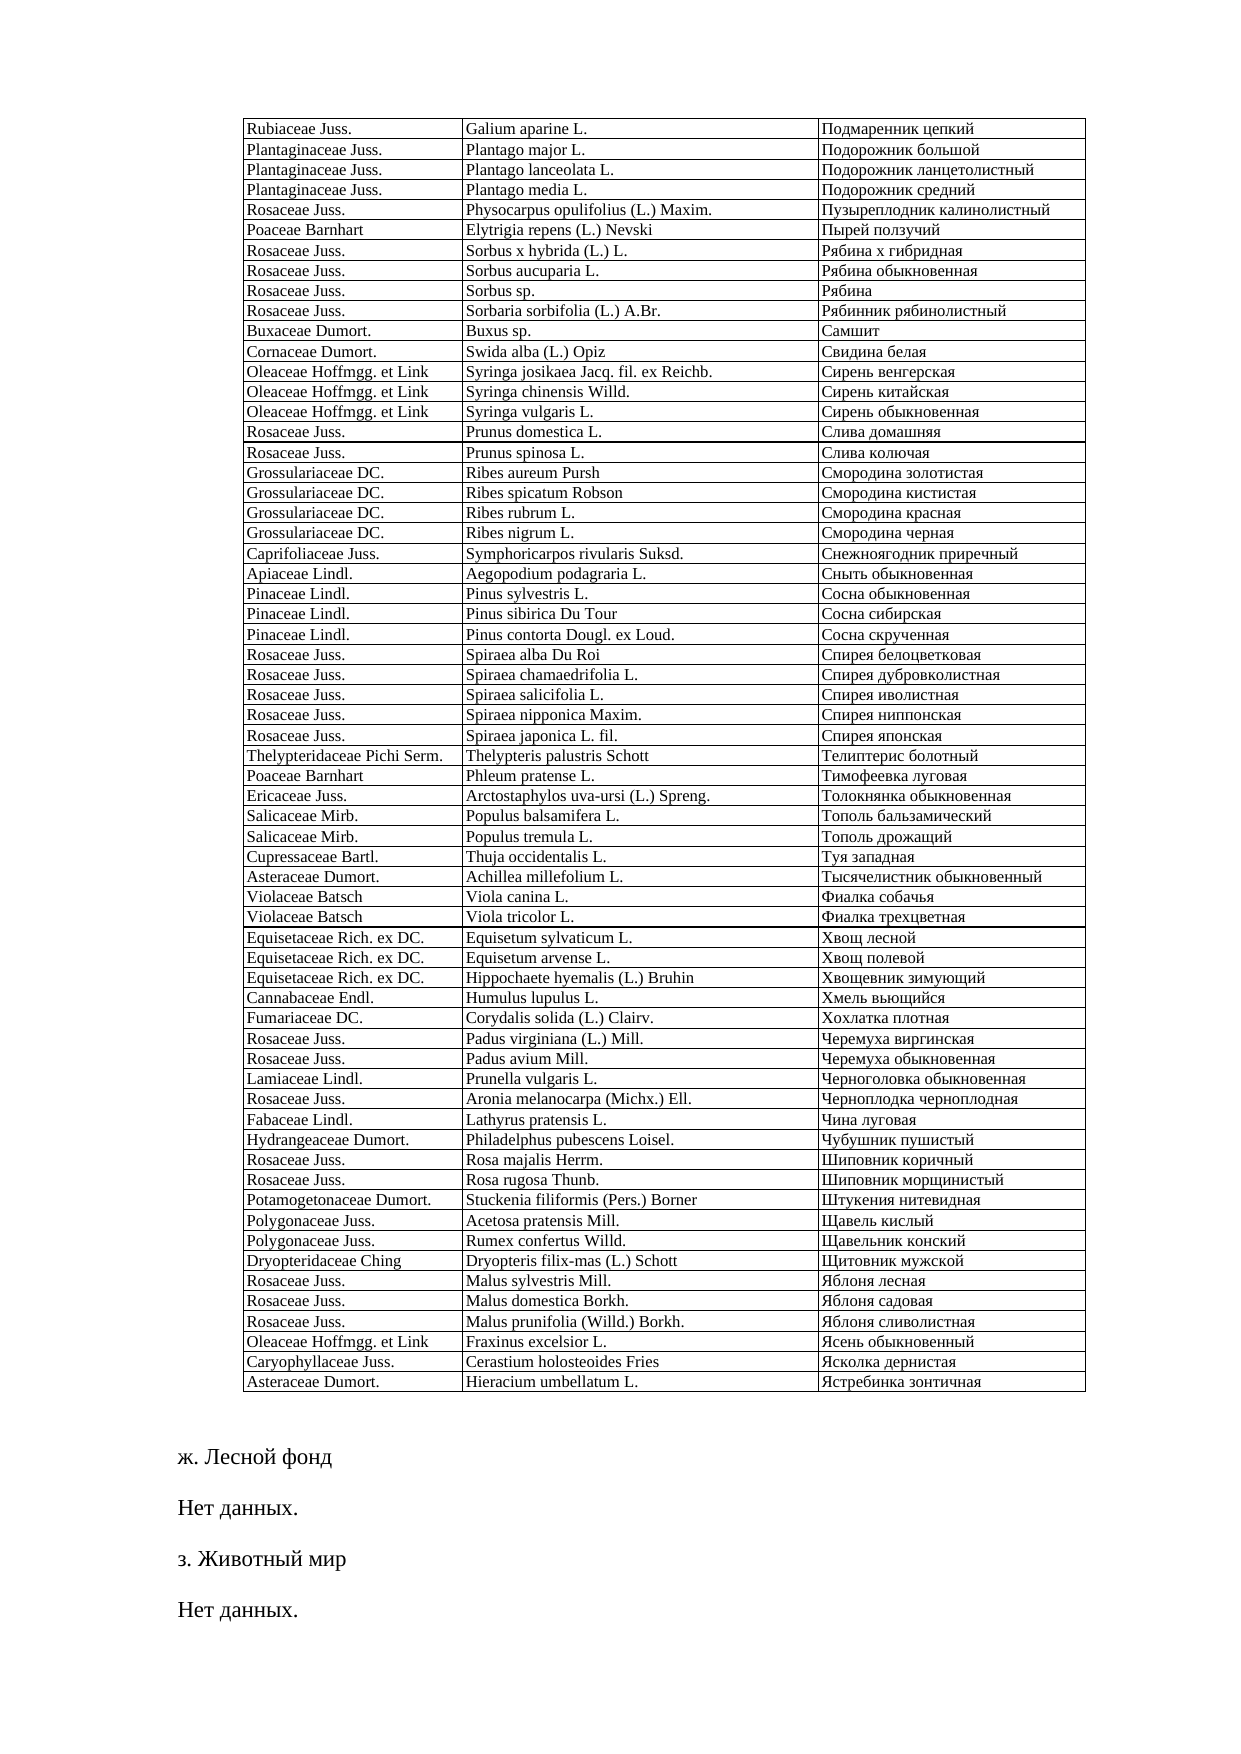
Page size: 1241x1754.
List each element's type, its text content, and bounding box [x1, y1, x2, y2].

table_cell Rosa majalis Herrm. [463, 1150, 818, 1169]
table_cell Populus balsamifera L. [463, 806, 818, 825]
table_cell Salicaceae Mirb. [244, 826, 462, 846]
table_cell Смородина красная [819, 503, 1085, 522]
table_cell Ястребинка зонтичная [819, 1372, 1085, 1391]
table_cell Rosa rugosa Thunb. [463, 1170, 818, 1189]
table_cell Щавель кислый [819, 1210, 1085, 1229]
table_cell Aegopodium podagraria L. [463, 564, 818, 583]
table_cell Ribes nigrum L. [463, 523, 818, 542]
table_cell Viola tricolor L. [463, 907, 818, 926]
table_cell Rosaceae Juss. [244, 1291, 462, 1310]
table_cell Щитовник мужской [819, 1251, 1085, 1270]
table_cell Prunella vulgaris L. [463, 1069, 818, 1088]
table_cell Смородина кистистая [819, 483, 1085, 502]
table_cell Lathyrus pratensis L. [463, 1109, 818, 1128]
table_cell Ericaceae Juss. [244, 786, 462, 805]
table_cell Ясень обыкновенный [819, 1332, 1085, 1351]
table_cell Rosaceae Juss. [244, 685, 462, 704]
table_cell Шиповник морщинистый [819, 1170, 1085, 1189]
table_cell Яблоня сливолистная [819, 1311, 1085, 1331]
table_cell Cupressaceae Bartl. [244, 847, 462, 866]
table_cell Телиптерис болотный [819, 746, 1085, 765]
table_cell Яблоня лесная [819, 1271, 1085, 1290]
table_cell Ribes rubrum L. [463, 503, 818, 522]
table_cell Хвощ полевой [819, 948, 1085, 967]
table_cell Fumariaceae DC. [244, 1008, 462, 1027]
table_cell Corydalis solida (L.) Clairv. [463, 1008, 818, 1027]
table_cell Violaceae Batsch [244, 887, 462, 906]
table_cell Viola canina L. [463, 887, 818, 906]
table_cell Achillea millefolium L. [463, 867, 818, 886]
table_cell Equisetaceae Rich. ex DC. [244, 928, 462, 947]
table_cell Спирея ниппонская [819, 705, 1085, 724]
table_cell Asteraceae Dumort. [244, 867, 462, 886]
table_cell Aronia melanocarpa (Michx.) Ell. [463, 1089, 818, 1108]
table_cell Plantago major L. [463, 139, 818, 158]
table_cell Rosaceae Juss. [244, 1049, 462, 1068]
table_cell Pinaceae Lindl. [244, 604, 462, 623]
table_cell Черноголовка обыкновенная [819, 1069, 1085, 1088]
table_cell Чубушник пушистый [819, 1130, 1085, 1149]
table_cell Самшит [819, 321, 1085, 340]
table_cell Symphoricarpos rivularis Suksd. [463, 544, 818, 563]
table_cell Stuckenia filiformis (Pers.) Borner [463, 1190, 818, 1209]
table_cell Фиалка трехцветная [819, 907, 1085, 926]
table_cell Спирея японская [819, 725, 1085, 744]
table_cell Philadelphus pubescens Loisel. [463, 1130, 818, 1149]
table_cell Hieracium umbellatum L. [463, 1372, 818, 1391]
table_cell Malus domestica Borkh. [463, 1291, 818, 1310]
table_cell Тополь бальзамический [819, 806, 1085, 825]
table_cell Hippochaete hyemalis (L.) Bruhin [463, 968, 818, 987]
table_cell Arctostaphylos uva-ursi (L.) Spreng. [463, 786, 818, 805]
table_cell Рябина обыкновенная [819, 261, 1085, 280]
table_cell Спирея иволистная [819, 685, 1085, 704]
table_cell Черемуха обыкновенная [819, 1049, 1085, 1068]
table_cell Сосна скрученная [819, 624, 1085, 643]
table_cell Spiraea nipponica Maxim. [463, 705, 818, 724]
table_cell Prunus domestica L. [463, 422, 818, 441]
table_cell Rosaceae Juss. [244, 240, 462, 259]
table_cell Equisetaceae Rich. ex DC. [244, 948, 462, 967]
table_cell Sorbus sp. [463, 281, 818, 300]
table_cell Смородина черная [819, 523, 1085, 542]
table_cell Spiraea japonica L. fil. [463, 725, 818, 744]
table_cell Тополь дрожащий [819, 826, 1085, 846]
table_cell Thuja occidentalis L. [463, 847, 818, 866]
table_cell Ясколка дернистая [819, 1352, 1085, 1371]
table_cell Rosaceae Juss. [244, 645, 462, 664]
table_cell Rosaceae Juss. [244, 443, 462, 462]
table_cell Снежноягодник приречный [819, 544, 1085, 563]
table_cell Oleaceae Hoffmgg. et Link [244, 382, 462, 401]
table_cell Rosaceae Juss. [244, 301, 462, 320]
table_cell Ribes spicatum Robson [463, 483, 818, 502]
table_cell Plantaginaceae Juss. [244, 160, 462, 179]
table_cell Rosaceae Juss. [244, 1150, 462, 1169]
table_cell Сирень обыкновенная [819, 402, 1085, 421]
table_cell Подорожник большой [819, 139, 1085, 158]
table_cell Malus sylvestris Mill. [463, 1271, 818, 1290]
table_cell Acetosa pratensis Mill. [463, 1210, 818, 1229]
table_cell Черемуха виргинская [819, 1029, 1085, 1048]
table_cell Тысячелистник обыкновенный [819, 867, 1085, 886]
table_cell Physocarpus opulifolius (L.) Maxim. [463, 200, 818, 219]
table_cell Черноплодка черноплодная [819, 1089, 1085, 1108]
table_cell Equisetaceae Rich. ex DC. [244, 968, 462, 987]
table_cell Спирея белоцветковая [819, 645, 1085, 664]
table_cell Apiaceae Lindl. [244, 564, 462, 583]
table_cell Elytrigia repens (L.) Nevski [463, 220, 818, 239]
table_cell Galium aparine L. [463, 119, 818, 138]
table_cell Спирея дубровколистная [819, 665, 1085, 684]
table_cell Hydrangeaceae Dumort. [244, 1130, 462, 1149]
table_cell Хвощевник зимующий [819, 968, 1085, 987]
table_cell Пузыреплодник калинолистный [819, 200, 1085, 219]
table_cell Humulus lupulus L. [463, 988, 818, 1007]
table_cell Pinaceae Lindl. [244, 624, 462, 643]
table_cell Grossulariaceae DC. [244, 503, 462, 522]
table_cell Rosaceae Juss. [244, 705, 462, 724]
table_cell Poaceae Barnhart [244, 220, 462, 239]
table_cell Grossulariaceae DC. [244, 463, 462, 482]
table_cell Pinus sylvestris L. [463, 584, 818, 603]
table_cell Rosaceae Juss. [244, 1170, 462, 1189]
table_cell Подорожник средний [819, 180, 1085, 199]
table_cell Rosaceae Juss. [244, 1271, 462, 1290]
table_cell Grossulariaceae DC. [244, 523, 462, 542]
table_cell Rumex confertus Willd. [463, 1231, 818, 1250]
table_cell Padus virginiana (L.) Mill. [463, 1029, 818, 1048]
table_cell Штукения нитевидная [819, 1190, 1085, 1209]
table_cell Sorbus aucuparia L. [463, 261, 818, 280]
table_cell Хохлатка плотная [819, 1008, 1085, 1027]
table_cell Caryophyllaceae Juss. [244, 1352, 462, 1371]
table_cell Щавельник конский [819, 1231, 1085, 1250]
table_cell Syringa chinensis Willd. [463, 382, 818, 401]
text ж. Лесной фонд [177, 1443, 1152, 1470]
table_cell Pinus sibirica Du Tour [463, 604, 818, 623]
table_cell Phleum pratense L. [463, 766, 818, 785]
table_cell Violaceae Batsch [244, 907, 462, 926]
table_cell Sorbus x hybrida (L.) L. [463, 240, 818, 259]
table_cell Толокнянка обыкновенная [819, 786, 1085, 805]
table_cell Fabaceae Lindl. [244, 1109, 462, 1128]
table_cell Pinus contorta Dougl. ex Loud. [463, 624, 818, 643]
table_cell Pinaceae Lindl. [244, 584, 462, 603]
table_cell Рябинник рябинолистный [819, 301, 1085, 320]
table_cell Asteraceae Dumort. [244, 1372, 462, 1391]
table_cell Padus avium Mill. [463, 1049, 818, 1068]
table_cell Rubiaceae Juss. [244, 119, 462, 138]
table_cell Thelypteridaceae Pichi Serm. [244, 746, 462, 765]
table_cell Свидина белая [819, 341, 1085, 361]
table_cell Plantaginaceae Juss. [244, 180, 462, 199]
table_cell Swida alba (L.) Opiz [463, 341, 818, 361]
table_cell Cannabaceae Endl. [244, 988, 462, 1007]
table_cell Яблоня садовая [819, 1291, 1085, 1310]
table_cell Syringa vulgaris L. [463, 402, 818, 421]
table_cell Polygonaceae Juss. [244, 1210, 462, 1229]
table_cell Polygonaceae Juss. [244, 1231, 462, 1250]
table_cell Dryopteridaceae Ching [244, 1251, 462, 1270]
table_cell Fraxinus excelsior L. [463, 1332, 818, 1351]
table_cell Equisetum sylvaticum L. [463, 928, 818, 947]
table_cell Rosaceae Juss. [244, 1089, 462, 1108]
table_cell Rosaceae Juss. [244, 422, 462, 441]
table_cell Rosaceae Juss. [244, 1311, 462, 1331]
table_cell Сныть обыкновенная [819, 564, 1085, 583]
table_cell Rosaceae Juss. [244, 261, 462, 280]
table_cell Sorbaria sorbifolia (L.) A.Br. [463, 301, 818, 320]
table_cell Рябина x гибридная [819, 240, 1085, 259]
table_cell Oleaceae Hoffmgg. et Link [244, 362, 462, 381]
table_cell Тимофеевка луговая [819, 766, 1085, 785]
table_cell Cornaceae Dumort. [244, 341, 462, 361]
table_cell Plantago lanceolata L. [463, 160, 818, 179]
table_cell Spiraea salicifolia L. [463, 685, 818, 704]
table_cell Caprifoliaceae Juss. [244, 544, 462, 563]
table_cell Lamiaceae Lindl. [244, 1069, 462, 1088]
table_cell Oleaceae Hoffmgg. et Link [244, 1332, 462, 1351]
table_cell Grossulariaceae DC. [244, 483, 462, 502]
table_cell Подмаренник цепкий [819, 119, 1085, 138]
table_cell Rosaceae Juss. [244, 200, 462, 219]
table_cell Слива домашняя [819, 422, 1085, 441]
text з. Животный мир [177, 1545, 1152, 1572]
table_cell Смородина золотистая [819, 463, 1085, 482]
table_cell Thelypteris palustris Schott [463, 746, 818, 765]
table_cell Чина луговая [819, 1109, 1085, 1128]
table_cell Rosaceae Juss. [244, 725, 462, 744]
table_cell Rosaceae Juss. [244, 665, 462, 684]
table_cell Хмель вьющийся [819, 988, 1085, 1007]
table_cell Слива колючая [819, 443, 1085, 462]
table_cell Buxus sp. [463, 321, 818, 340]
table_cell Salicaceae Mirb. [244, 806, 462, 825]
table_cell Сосна обыкновенная [819, 584, 1085, 603]
table_cell Oleaceae Hoffmgg. et Link [244, 402, 462, 421]
table_cell Сосна сибирская [819, 604, 1085, 623]
table_cell Buxaceae Dumort. [244, 321, 462, 340]
table_cell Rosaceae Juss. [244, 1029, 462, 1048]
table_cell Plantaginaceae Juss. [244, 139, 462, 158]
table_cell Spiraea alba Du Roi [463, 645, 818, 664]
table_cell Rosaceae Juss. [244, 281, 462, 300]
table_cell Populus tremula L. [463, 826, 818, 846]
table_cell Malus prunifolia (Willd.) Borkh. [463, 1311, 818, 1331]
table_cell Plantago media L. [463, 180, 818, 199]
table_cell Подорожник ланцетолистный [819, 160, 1085, 179]
table_cell Syringa josikaea Jacq. fil. ex Reichb. [463, 362, 818, 381]
table_cell Шиповник коричный [819, 1150, 1085, 1169]
table_cell Spiraea chamaedrifolia L. [463, 665, 818, 684]
table_cell Equisetum arvense L. [463, 948, 818, 967]
table_cell Dryopteris filix-mas (L.) Schott [463, 1251, 818, 1270]
table_cell Poaceae Barnhart [244, 766, 462, 785]
table_cell Сирень венгерская [819, 362, 1085, 381]
table_cell Хвощ лесной [819, 928, 1085, 947]
table_cell Туя западная [819, 847, 1085, 866]
table_cell Prunus spinosa L. [463, 443, 818, 462]
table_cell Ribes aureum Pursh [463, 463, 818, 482]
text Нет данных. [177, 1596, 1152, 1623]
table_cell Сирень китайская [819, 382, 1085, 401]
table_cell Фиалка собачья [819, 887, 1085, 906]
table_cell Cerastium holosteoides Fries [463, 1352, 818, 1371]
table_cell Пырей ползучий [819, 220, 1085, 239]
text Нет данных. [177, 1494, 1152, 1521]
table_cell Рябина [819, 281, 1085, 300]
table_cell Potamogetonaceae Dumort. [244, 1190, 462, 1209]
